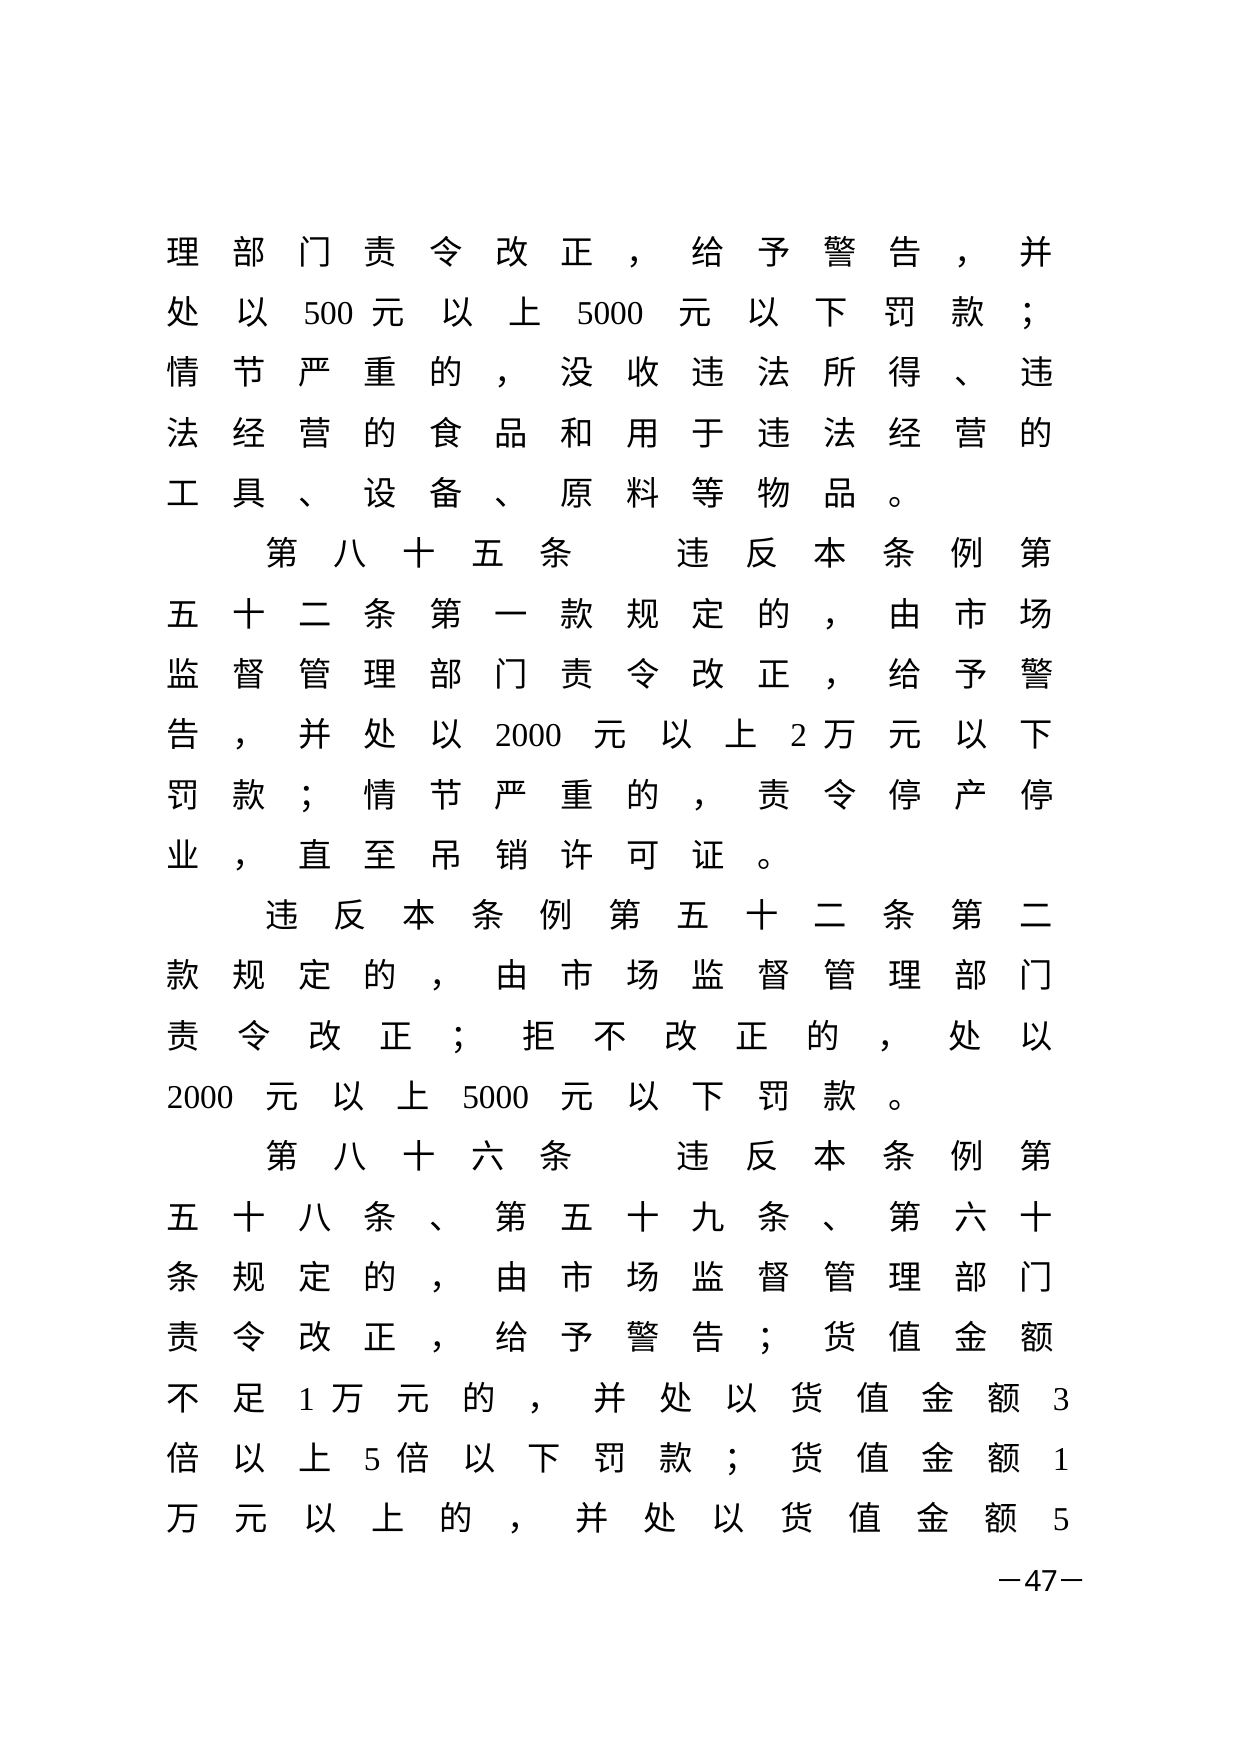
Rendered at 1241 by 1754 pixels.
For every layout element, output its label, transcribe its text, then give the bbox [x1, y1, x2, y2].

text 第八十六条 违反本条例第五十八条、第五十九条、第六十条规定的，由市场监督管理部门责令改正，给予警告；货值金额不足1万元的，并处以货值金额3倍以上5倍以下罚款；货值金额1万元以上的，并处以货值金额5倍以上10倍以下罚款；情节严重的，责令停产停业。 [167, 1124, 1085, 1546]
text 第八十五条 违反本条例第五十二条第一款规定的，由市场监督管理部门责令改正，给予警告，并处以2000元以上2万元以下罚款；情节严重的，责令停产停业，直至吊销许可证。 [167, 521, 1085, 883]
text 违反本条例第五十二条第二款规定的，由市场监督管理部门责令改正；拒不改正的，处以2000元以上5000元以下罚款。 [167, 883, 1085, 1124]
text 第八十四条 违反本条例第四十八条规定的，由市场监督管理部门责令改正，给予警告，并处以500元以上5000元以下罚款；情节严重的，没收违法所得、违法经营的食品和用于违法经营的工具、设备、原料等物品。 [167, 219, 1085, 521]
